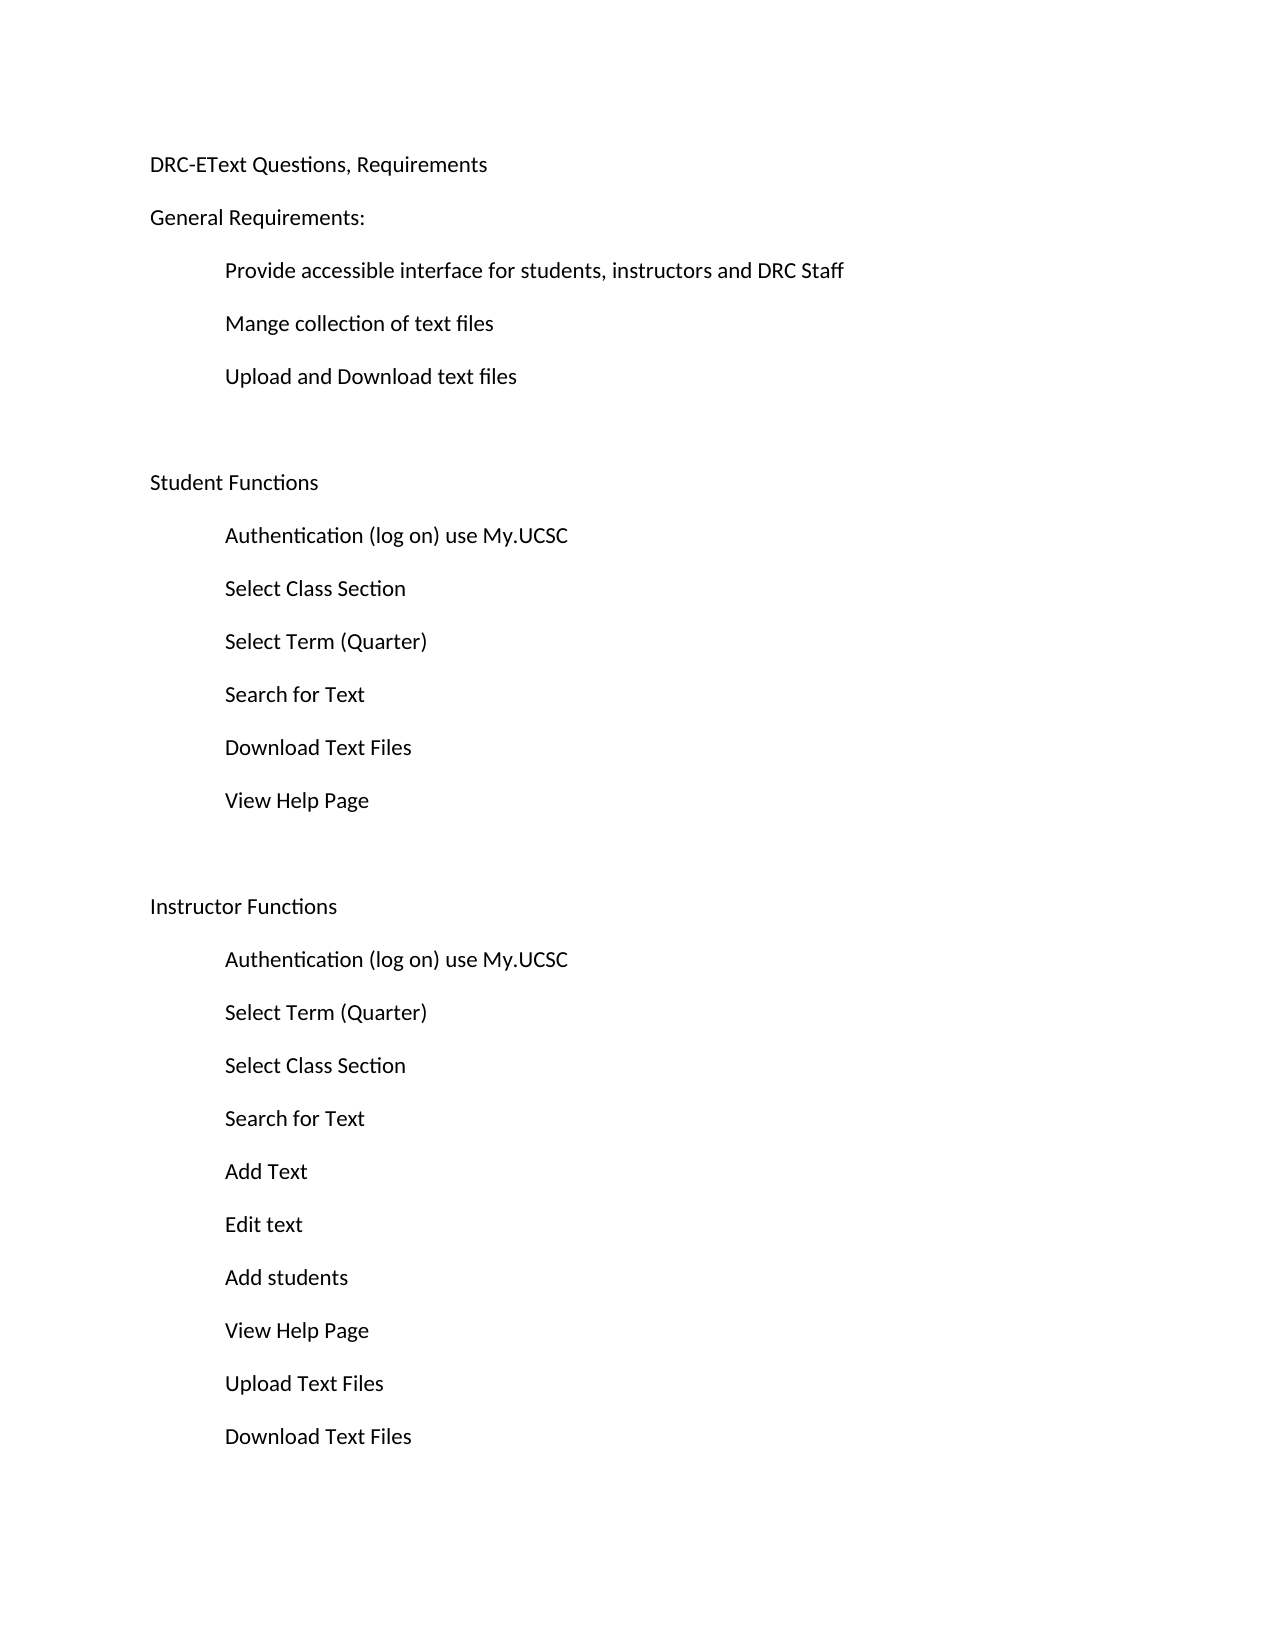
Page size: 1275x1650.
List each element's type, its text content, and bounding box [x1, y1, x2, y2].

text General Requirements: [150, 203, 1125, 231]
text Search for Text [150, 1104, 1125, 1132]
text Authentication (log on) use My.UCSC [150, 521, 1125, 549]
text Select Term (Quarter) [150, 627, 1125, 655]
text Upload and Download text files [150, 362, 1125, 390]
text Instructor Functions [150, 892, 1125, 920]
text Provide accessible interface for students, instructors and DRC Staff [150, 256, 1125, 284]
text Search for Text [150, 680, 1125, 708]
text Authentication (log on) use My.UCSC [150, 945, 1125, 973]
text Download Text Files [150, 1422, 1125, 1451]
text View Help Page [150, 786, 1125, 814]
text Select Class Section [150, 1051, 1125, 1079]
text Add students [150, 1263, 1125, 1291]
text DRC-EText Questions, Requirements [150, 150, 1125, 178]
text Edit text [150, 1210, 1125, 1238]
text View Help Page [150, 1316, 1125, 1344]
text Add Text [150, 1157, 1125, 1185]
text Download Text Files [150, 733, 1125, 761]
text Select Class Section [150, 574, 1125, 602]
text Mange collection of text files [150, 309, 1125, 337]
text Select Term (Quarter) [150, 998, 1125, 1026]
text Student Functions [150, 468, 1125, 496]
text Upload Text Files [150, 1369, 1125, 1397]
